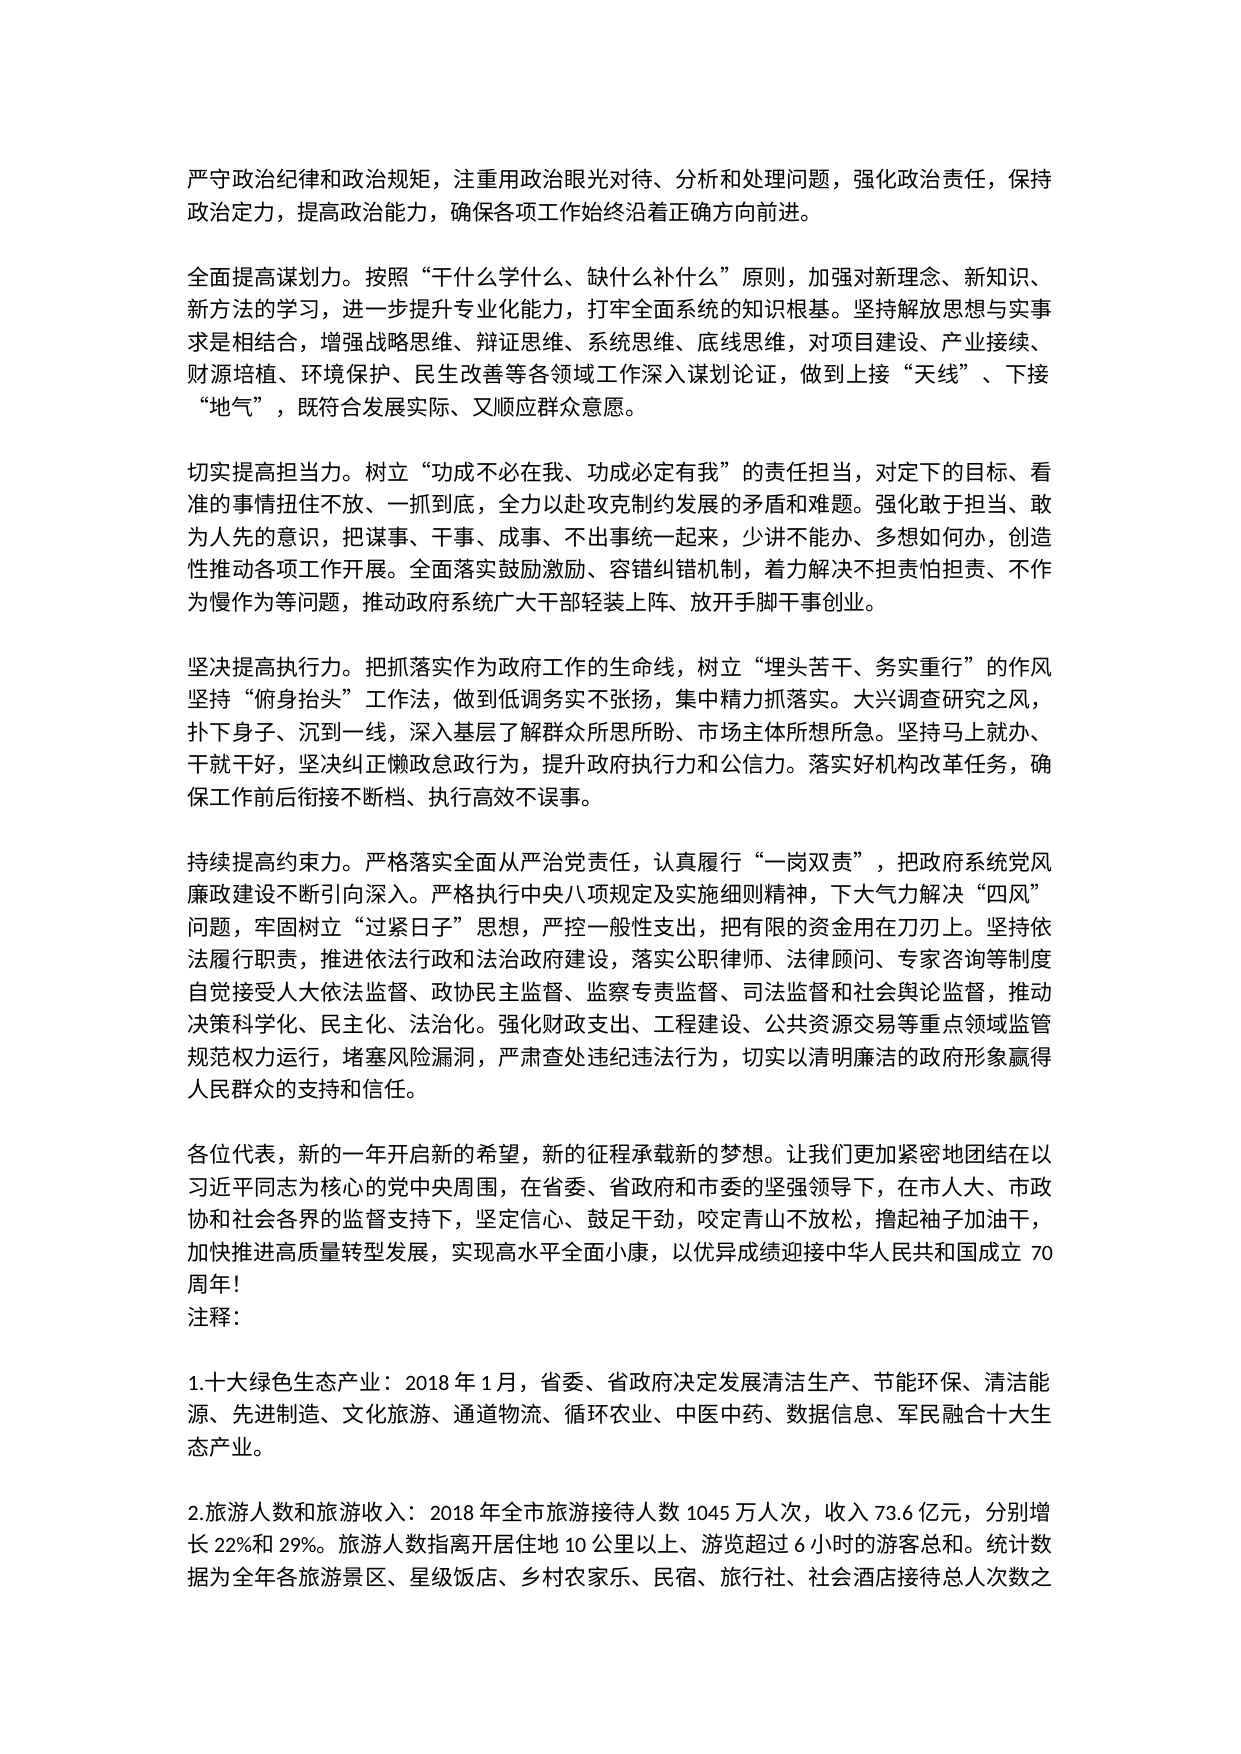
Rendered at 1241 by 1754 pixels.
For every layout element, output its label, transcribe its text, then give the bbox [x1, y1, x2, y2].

text 注释： [187, 1299, 1053, 1332]
text 各位代表，新的一年开启新的希望，新的征程承载新的梦想。让我们更加紧密地团结在以习近平同志为核心的党中央周围，在省委、省政府和市委的坚强领导下，在市人大、市政协和社会各界的监督支持下，坚定信心、鼓足干劲，咬定青山不放松，撸起袖子加油干，加快推进高质量转型发展，实现高水平全面小康，以优异成绩迎接中华人民共和国成立70周年！ [187, 1137, 1053, 1299]
text 切实提高担当力。树立“功成不必在我、功成必定有我”的责任担当，对定下的目标、看准的事情扭住不放、一抓到底，全力以赴攻克制约发展的矛盾和难题。强化敢于担当、敢为人先的意识，把谋事、干事、成事、不出事统一起来，少讲不能办、多想如何办，创造性推动各项工作开展。全面落实鼓励激励、容错纠错机制，着力解决不担责怕担责、不作为慢作为等问题，推动政府系统广大干部轻装上阵、放开手脚干事创业。 [187, 454, 1053, 617]
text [187, 162, 1053, 227]
text 坚决提高执行力。把抓落实作为政府工作的生命线，树立“埋头苦干、务实重行”的作风，坚持“俯身抬头”工作法，做到低调务实不张扬，集中精力抓落实。大兴调查研究之风，扑下身子、沉到一线，深入基层了解群众所思所盼、市场主体所想所急。坚持马上就办、干就干好，坚决纠正懒政怠政行为，提升政府执行力和公信力。落实好机构改革任务，确保工作前后衔接不断档、执行高效不误事。 [187, 649, 1053, 812]
text 1.十大绿色生态产业：2018年1月，省委、省政府决定发展清洁生产、节能环保、清洁能源、先进制造、文化旅游、通道物流、循环农业、中医中药、数据信息、军民融合十大生态产业。 [187, 1364, 1053, 1462]
text 持续提高约束力。严格落实全面从严治党责任，认真履行“一岗双责”，把政府系统党风廉政建设不断引向深入。严格执行中央八项规定及实施细则精神，下大气力解决“四风”问题，牢固树立“过紧日子”思想，严控一般性支出，把有限的资金用在刀刃上。坚持依法履行职责，推进依法行政和法治政府建设，落实公职律师、法律顾问、专家咨询等制度，自觉接受人大依法监督、政协民主监督、监察专责监督、司法监督和社会舆论监督，推动决策科学化、民主化、法治化。强化财政支出、工程建设、公共资源交易等重点领域监管，规范权力运行，堵塞风险漏洞，严肃查处违纪违法行为，切实以清明廉洁的政府形象赢得人民群众的支持和信任。 [187, 844, 1053, 1104]
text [187, 1494, 1053, 1592]
text 全面提高谋划力。按照“干什么学什么、缺什么补什么”原则，加强对新理念、新知识、新方法的学习，进一步提升专业化能力，打牢全面系统的知识根基。坚持解放思想与实事求是相结合，增强战略思维、辩证思维、系统思维、底线思维，对项目建设、产业接续、财源培植、环境保护、民生改善等各领域工作深入谋划论证，做到上接“天线”、下接“地气”，既符合发展实际、又顺应群众意愿。 [187, 259, 1053, 422]
